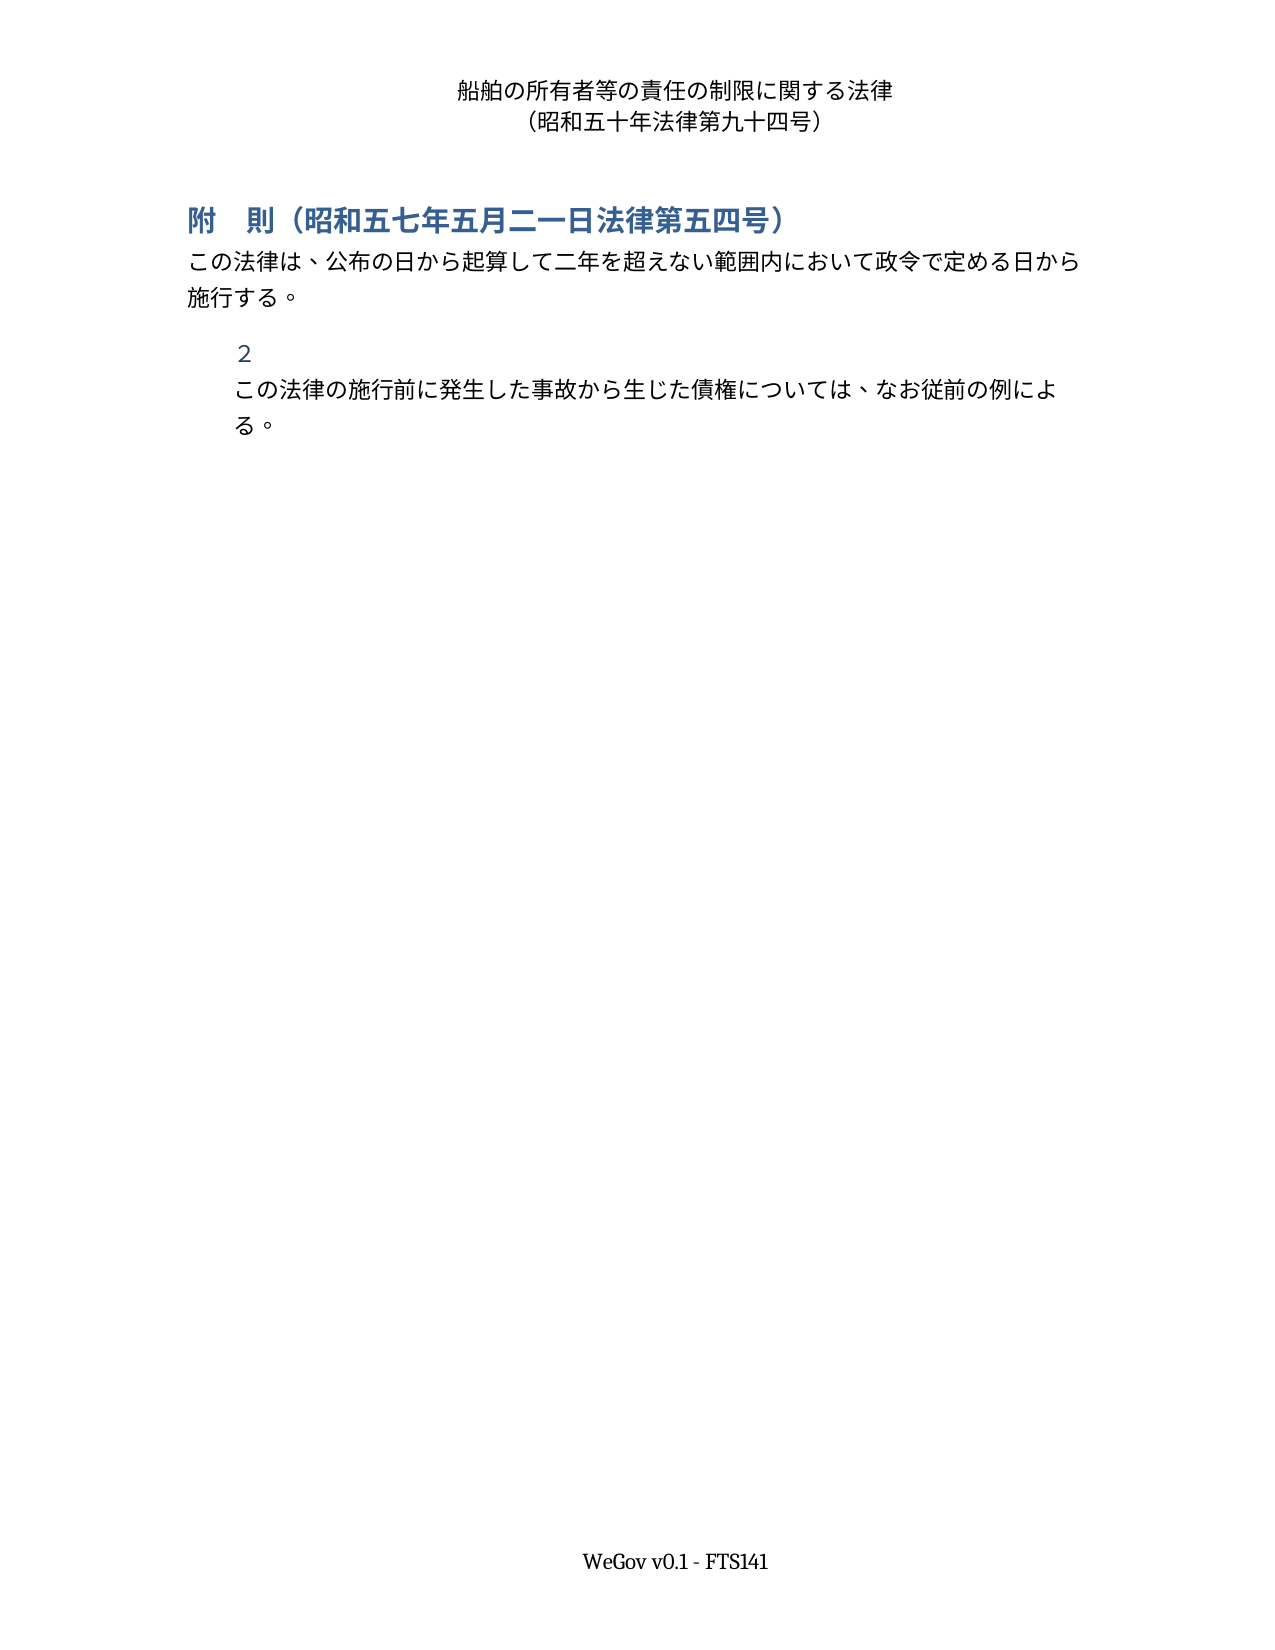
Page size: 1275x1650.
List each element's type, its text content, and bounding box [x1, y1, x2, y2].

subtitle ２ [233, 338, 1087, 369]
text この法律の施行前に発生した事故から生じた債権については、なお従前の例による。 [233, 374, 1087, 441]
text この法律は、公布の日から起算して二年を超えない範囲内において政令で定める日から施行する。 [187, 246, 1087, 313]
subtitle 附 則（昭和五七年五月二一日法律第五四号） [187, 200, 1087, 240]
